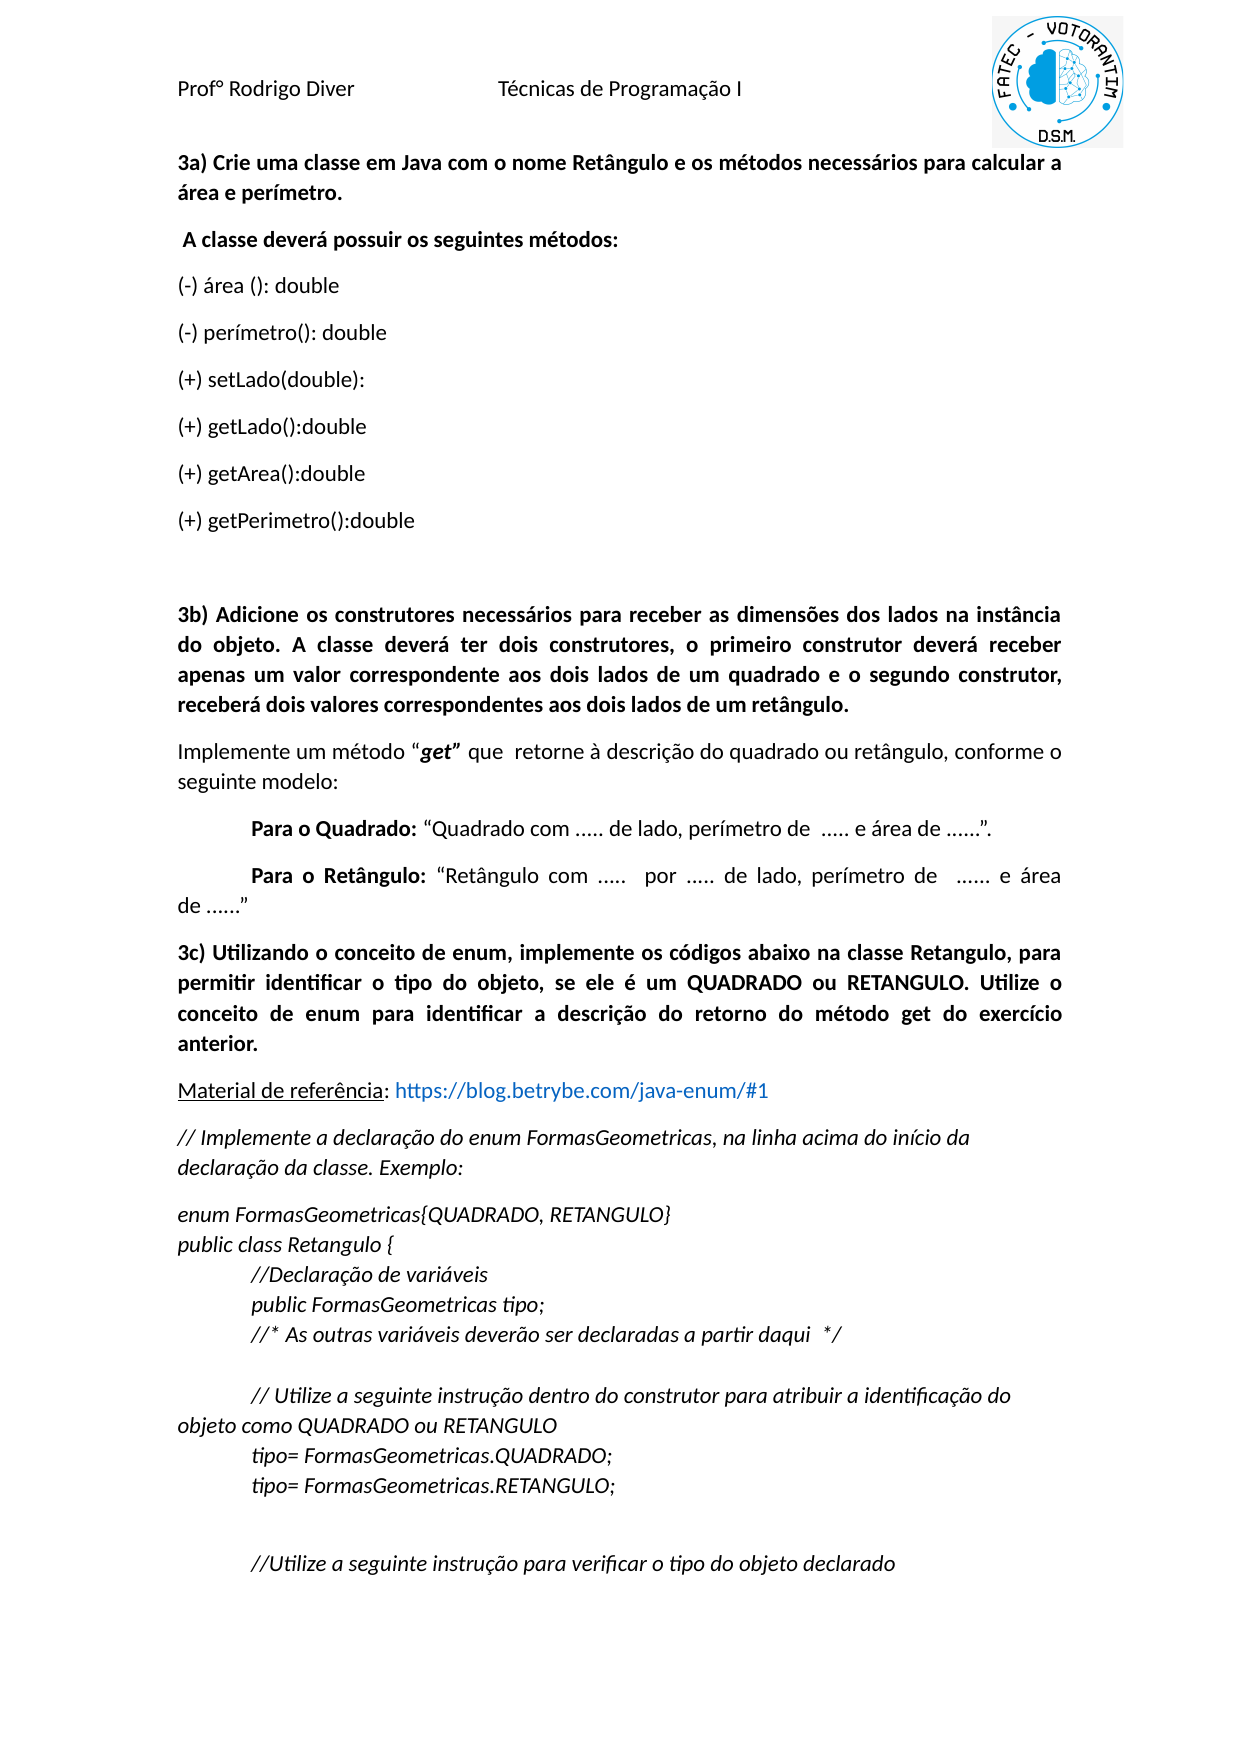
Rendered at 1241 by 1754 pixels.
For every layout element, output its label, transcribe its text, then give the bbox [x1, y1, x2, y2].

text Implemente um método “get” que retorne à descrição do quadrado ou retângulo, conforme o seguinte modelo: [177, 737, 1063, 795]
text (+) setLado(double): [177, 365, 1063, 393]
text tipo= FormasGeometricas.QUADRADO; [177, 1441, 1063, 1469]
text enum FormasGeometricas{QUADRADO, RETANGULO} [177, 1200, 1063, 1228]
picture [992, 16, 1124, 148]
text // Utilize a seguinte instrução dentro do construtor para atribuir a identificação do objeto como QUADRADO ou RETANGULO [177, 1381, 1063, 1439]
text // Implemente a declaração do enum FormasGeometricas, na linha acima do início da declaração da classe. Exemplo: [177, 1123, 1063, 1181]
text public class Retangulo { [177, 1230, 1063, 1258]
text Material de referência: https://blog.betrybe.com/java-enum/#1 [177, 1076, 1063, 1104]
text 3a) Crie uma classe em Java com o nome Retângulo e os métodos necessários para calcular a área e perímetro. [177, 148, 1063, 206]
picture [992, 99, 1044, 148]
text (+) getLado():double [177, 412, 1063, 440]
text A classe deverá possuir os seguintes métodos: [177, 225, 1063, 253]
text 3b) Adicione os construtores necessários para receber as dimensões dos lados na instância do objeto. A classe deverá ter dois construtores, o primeiro construtor deverá receber apenas um valor correspondente aos dois lados de um quadrado e o segundo construtor, receberá dois valores correspondentes aos dois lados de um retângulo. [177, 600, 1063, 718]
text (+) getPerimetro():double [177, 506, 1063, 534]
text //* As outras variáveis deverão ser declaradas a partir daqui */ [177, 1321, 1063, 1348]
picture [1071, 95, 1124, 148]
text //Utilize a seguinte instrução para verificar o tipo do objeto declarado [177, 1549, 1063, 1577]
text Para o Retângulo: “Retângulo com ..... por ..... de lado, perímetro de ...... e área de ......” [177, 861, 1063, 919]
text Para o Quadrado: “Quadrado com ..... de lado, perímetro de ..... e área de ......”. [177, 814, 1063, 842]
text 3c) Utilizando o conceito de enum, implemente os códigos abaixo na classe Retangulo, para permitir identificar o tipo do objeto, se ele é um QUADRADO ou RETANGULO. Utilize o conceito de enum para identificar a descrição do retorno do método get do exercício anterior. [177, 938, 1063, 1057]
text public FormasGeometricas tipo; [177, 1290, 1063, 1318]
text tipo= FormasGeometricas.RETANGULO; [177, 1472, 1063, 1499]
text (+) getArea():double [177, 459, 1063, 487]
text (-) perímetro(): double [177, 318, 1063, 346]
text (-) área (): double [177, 272, 1063, 299]
text //Declaração de variáveis [177, 1260, 1063, 1288]
